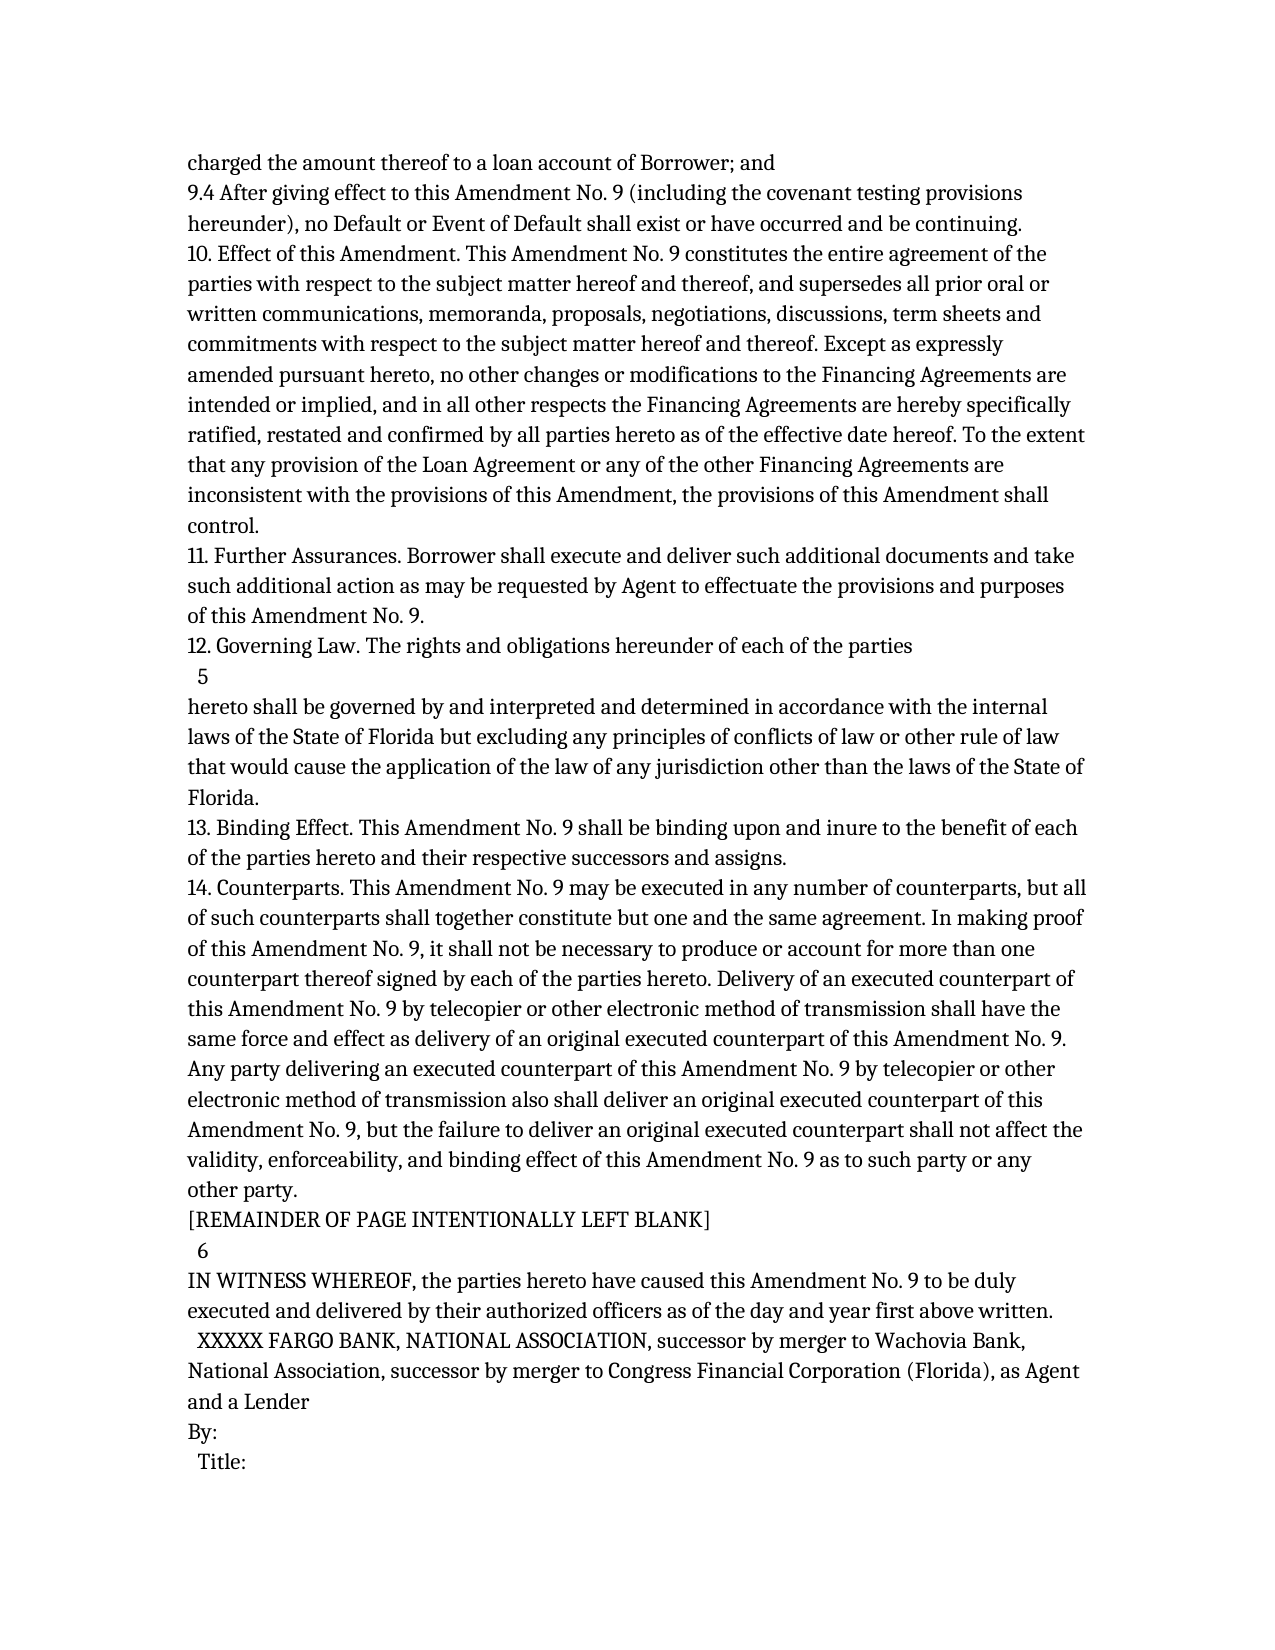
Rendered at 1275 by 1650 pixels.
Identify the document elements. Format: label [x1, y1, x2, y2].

text [187, 150, 1087, 1475]
